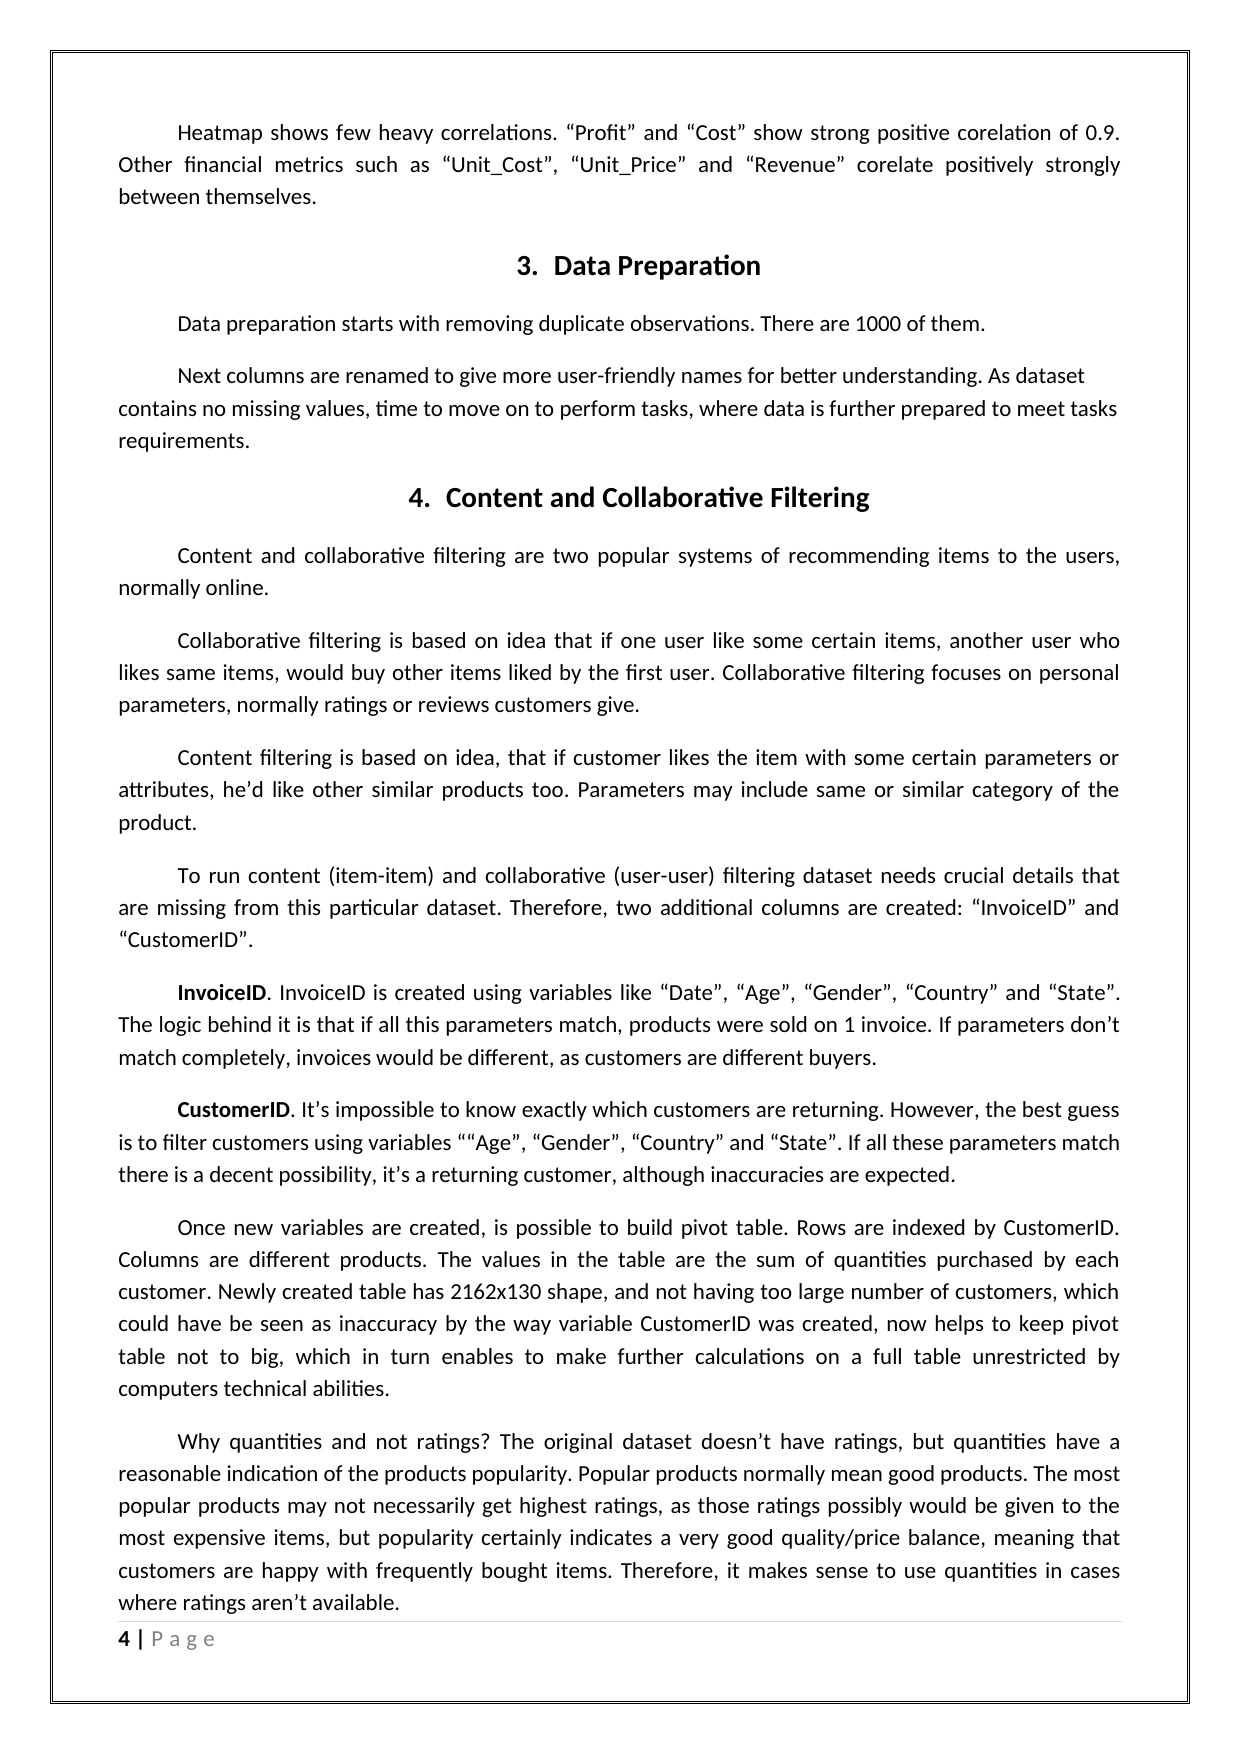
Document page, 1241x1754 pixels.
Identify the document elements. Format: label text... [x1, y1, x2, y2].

list Heatmap shows few heavy correlations. “Profit” and “Cost” show strong positive corelation of 0.9. Other financial metrics such as “Unit_Cost”, “Unit_Price” and “Revenue” corelate positively strongly between themselves. [118, 118, 1122, 211]
text Collaborative filtering is based on idea that if one user like some certain items, another user who likes same items, would buy other items liked by the first user. Collaborative filtering focuses on personal parameters, normally ratings or reviews customers give. [118, 626, 1122, 718]
text Content and collaborative filtering are two popular systems of recommending items to the users, normally online. [118, 541, 1122, 601]
list Content and Collaborative Filtering [156, 479, 1122, 515]
text Next columns are renamed to give more user-friendly names for better understanding. As dataset contains no missing values, time to move on to perform tasks, where data is further prepared to meet tasks requirements. [118, 362, 1122, 454]
text Data preparation starts with removing duplicate observations. There are 1000 of them. [118, 309, 1122, 337]
text Why quantities and not ratings? The original dataset doesn’t have ratings, but quantities have a reasonable indication of the products popularity. Popular products normally mean good products. The most popular products may not necessarily get highest ratings, as those ratings possibly would be given to the most expensive items, but popularity certainly indicates a very good quality/price balance, meaning that customers are happy with frequently bought items. Therefore, it makes sense to use quantities in cases where ratings aren’t available. [118, 1427, 1122, 1616]
list Data Preparation [156, 247, 1122, 282]
text To run content (item-item) and collaborative (user-user) filtering dataset needs crucial details that are missing from this particular dataset. Therefore, two additional columns are created: “InvoiceID” and “CustomerID”. [118, 861, 1122, 953]
text Once new variables are created, is possible to build pivot table. Rows are indexed by CustomerID. Columns are different products. The values in the table are the sum of quantities purchased by each customer. Newly created table has 2162x130 shape, and not having too large number of customers, which could have be seen as inaccuracy by the way variable CustomerID was created, now helps to keep pivot table not to big, which in turn enables to make further calculations on a full table unrestricted by computers technical abilities. [118, 1213, 1122, 1402]
text InvoiceID. InvoiceID is created using variables like “Date”, “Age”, “Gender”, “Country” and “State”. The logic behind it is that if all this parameters match, products were sold on 1 invoice. If parameters don’t match completely, invoices would be different, as customers are different buyers. [118, 978, 1122, 1071]
text CustomerID. It’s impossible to know exactly which customers are returning. However, the best guess is to filter customers using variables ““Age”, “Gender”, “Country” and “State”. If all these parameters match there is a decent possibility, it’s a returning customer, although inaccuracies are expected. [118, 1096, 1122, 1188]
text Content filtering is based on idea, that if customer likes the item with some certain parameters or attributes, he’d like other similar products too. Parameters may include same or similar category of the product. [118, 743, 1122, 836]
